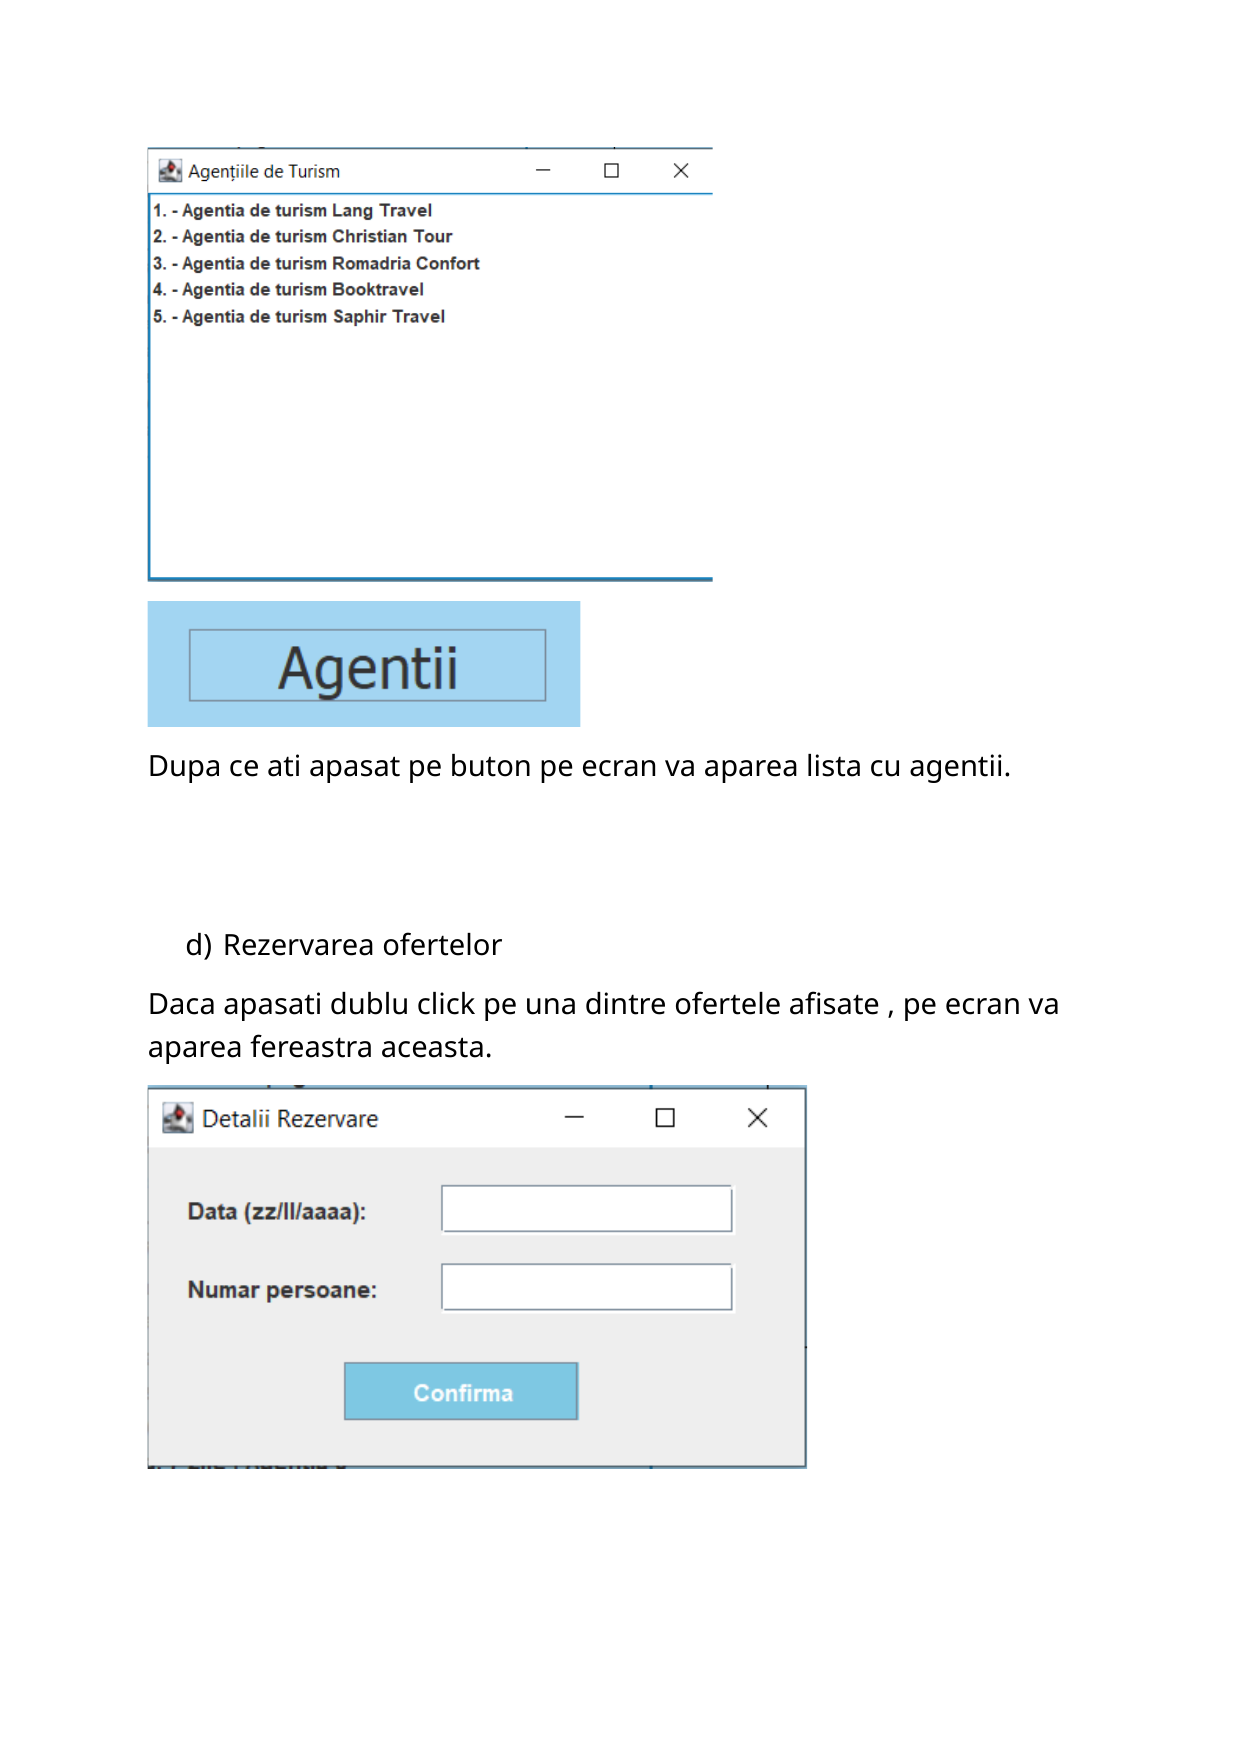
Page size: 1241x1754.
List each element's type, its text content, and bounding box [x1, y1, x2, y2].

picture [147, 147, 713, 582]
picture [147, 1085, 808, 1469]
list Rezervarea ofertelor [185, 924, 1093, 963]
text Daca apasati dublu click pe una dintre ofertele afisate , pe ecran va aparea fereastra aceasta. [148, 983, 1093, 1066]
picture [147, 601, 581, 727]
text Dupa ce ati apasat pe buton pe ecran va aparea lista cu agentii. [148, 745, 1093, 785]
